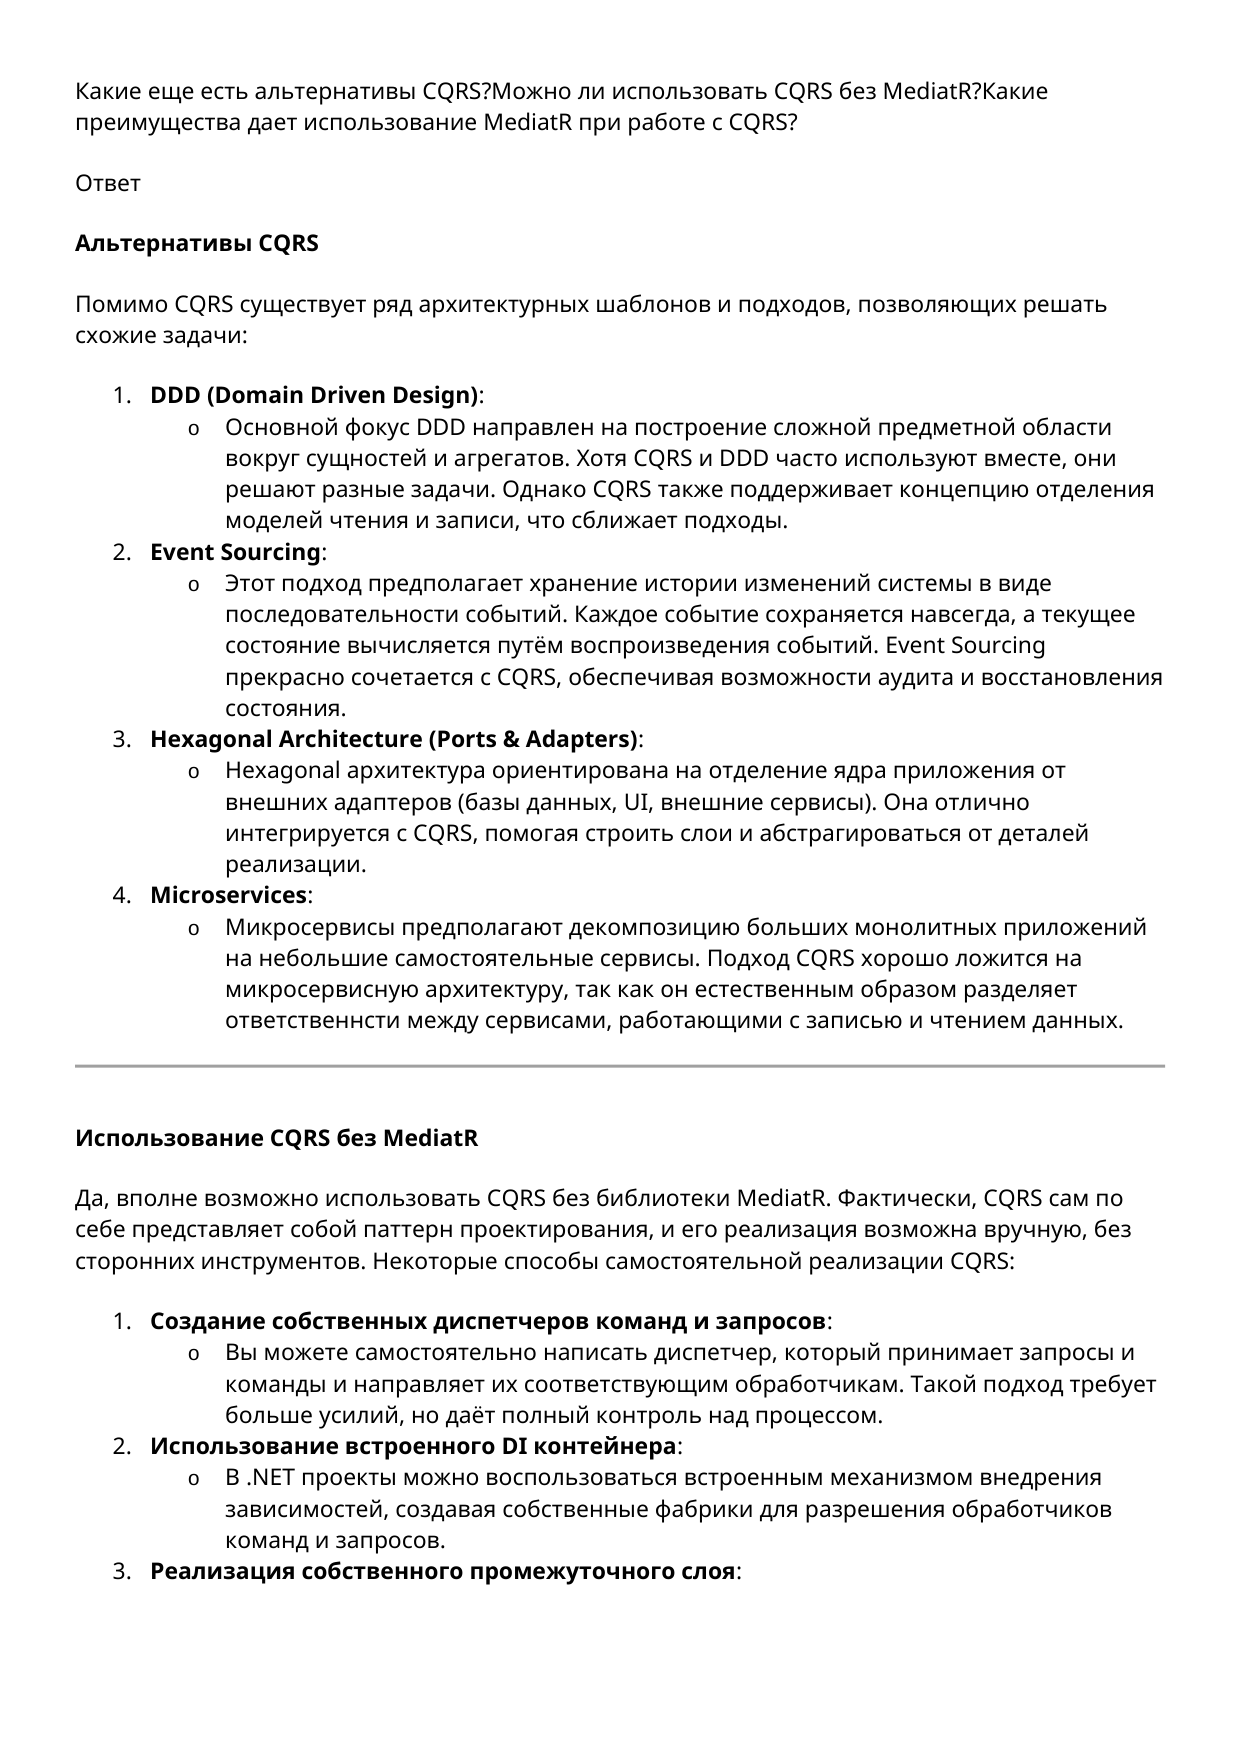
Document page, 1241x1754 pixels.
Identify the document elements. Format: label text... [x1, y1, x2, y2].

list Event Sourcing: [112, 535, 1165, 567]
text Ответ [75, 167, 1165, 198]
text Да, вполне возможно использовать CQRS без библиотеки MediatR. Фактически, CQRS сам по себе представляет собой паттерн проектирования, и его реализация возможна вручную, без сторонних инструментов. Некоторые способы самостоятельной реализации CQRS: [75, 1182, 1165, 1276]
list В .NET проекты можно воспользоваться встроенным механизмом внедрения зависимостей, создавая собственные фабрики для разрешения обработчиков команд и запросов. [187, 1461, 1165, 1555]
list Hexagonal Architecture (Ports & Adapters): [112, 723, 1165, 754]
list Microservices: [112, 879, 1165, 910]
list Использование встроенного DI контейнера: [112, 1430, 1165, 1461]
list Реализация собственного промежуточного слоя: [112, 1555, 1165, 1586]
list Микросервисы предполагают декомпозицию больших монолитных приложений на небольшие самостоятельные сервисы. Подход CQRS хорошо ложится на микросервисную архитектуру, так как он естественным образом разделяет ответственнсти между сервисами, работающими с записью и чтением данных. [187, 910, 1165, 1035]
list Создание собственных диспетчеров команд и запросов: [112, 1305, 1165, 1336]
list Основной фокус DDD направлен на построение сложной предметной области вокруг сущностей и агрегатов. Хотя CQRS и DDD часто используют вместе, они решают разные задачи. Однако CQRS также поддерживает концепцию отделения моделей чтения и записи, что сближает подходы. [187, 410, 1165, 535]
text Альтернативы CQRS [75, 227, 1165, 258]
list Hexagonal архитектура ориентирована на отделение ядра приложения от внешних адаптеров (базы данных, UI, внешние сервисы). Она отлично интегрируется с CQRS, помогая строить слои и абстрагироваться от деталей реализации. [187, 754, 1165, 879]
list Вы можете самостоятельно написать диспетчер, который принимает запросы и команды и направляет их соответствующим обработчикам. Такой подход требует больше усилий, но даёт полный контроль над процессом. [187, 1336, 1165, 1430]
list DDD (Domain Driven Design): [112, 379, 1165, 410]
text Использование CQRS без MediatR [75, 1122, 1165, 1153]
text Какие еще есть альтернативы CQRS?Можно ли использовать CQRS без MediatR?Какие преимущества дает использование MediatR при работе с CQRS? [75, 75, 1165, 137]
text Помимо CQRS существует ряд архитектурных шаблонов и подходов, позволяющих решать схожие задачи: [75, 287, 1165, 350]
list Этот подход предполагает хранение истории изменений системы в виде последовательности событий. Каждое событие сохраняется навсегда, а текущее состояние вычисляется путём воспроизведения событий. Event Sourcing прекрасно сочетается с CQRS, обеспечивая возможности аудита и восстановления состояния. [187, 567, 1165, 723]
